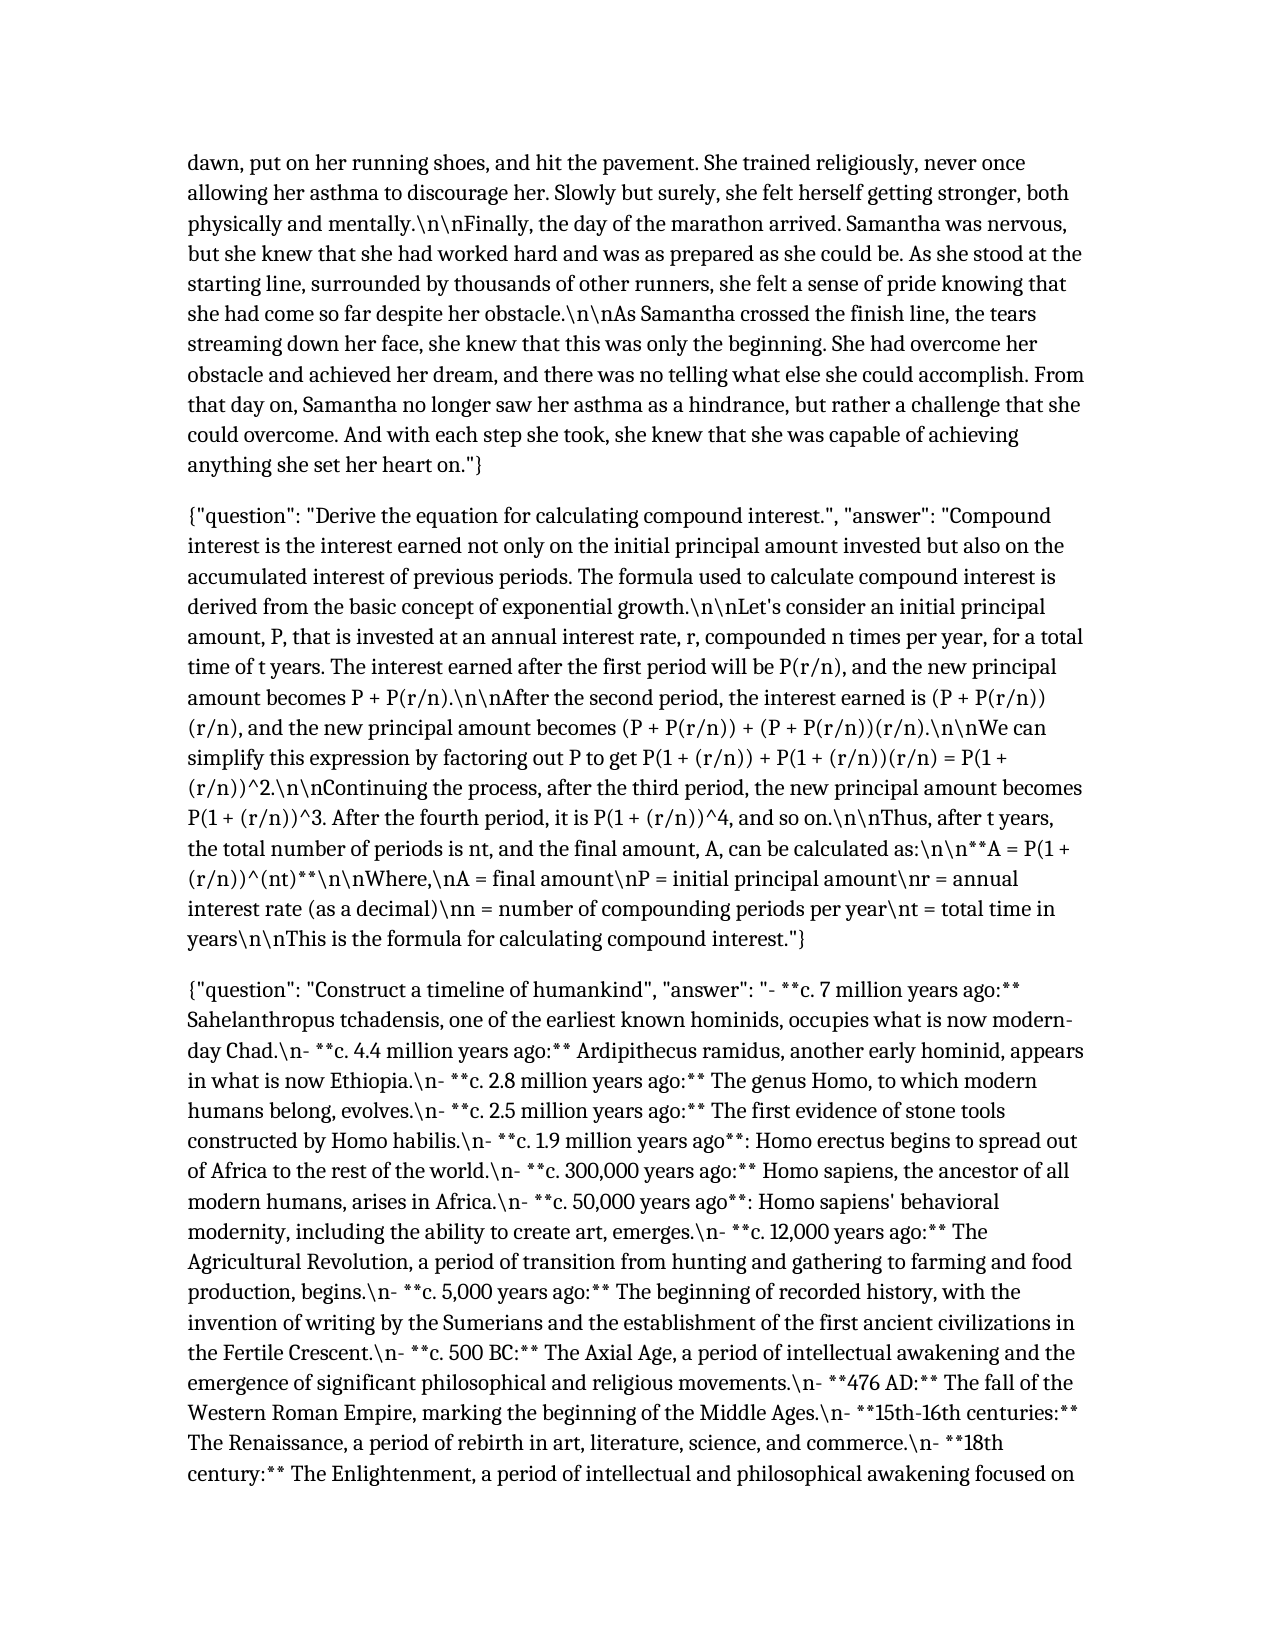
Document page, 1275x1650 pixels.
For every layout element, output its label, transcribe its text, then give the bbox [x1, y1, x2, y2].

text {"question": "Derive the equation for calculating compound interest.", "answer": "Compound interest is the interest earned not only on the initial principal amount invested but also on the accumulated interest of previous periods. The formula used to calculate compound interest is derived from the basic concept of exponential growth.\n\nLet's consider an initial principal amount, P, that is invested at an annual interest rate, r, compounded n times per year, for a total time of t years. The interest earned after the first period will be P(r/n), and the new principal amount becomes P + P(r/n).\n\nAfter the second period, the interest earned is (P + P(r/n))(r/n), and the new principal amount becomes (P + P(r/n)) + (P + P(r/n))(r/n).\n\nWe can simplify this expression by factoring out P to get P(1 + (r/n)) + P(1 + (r/n))(r/n) = P(1 + (r/n))^2.\n\nContinuing the process, after the third period, the new principal amount becomes P(1 + (r/n))^3. After the fourth period, it is P(1 + (r/n))^4, and so on.\n\nThus, after t years, the total number of periods is nt, and the final amount, A, can be calculated as:\n\n**A = P(1 + (r/n))^(nt)**\n\nWhere,\nA = final amount\nP = initial principal amount\nr = annual interest rate (as a decimal)\nn = number of compounding periods per year\nt = total time in years\n\nThis is the formula for calculating compound interest."} [187, 503, 1087, 952]
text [187, 150, 1087, 478]
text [187, 977, 1087, 1487]
